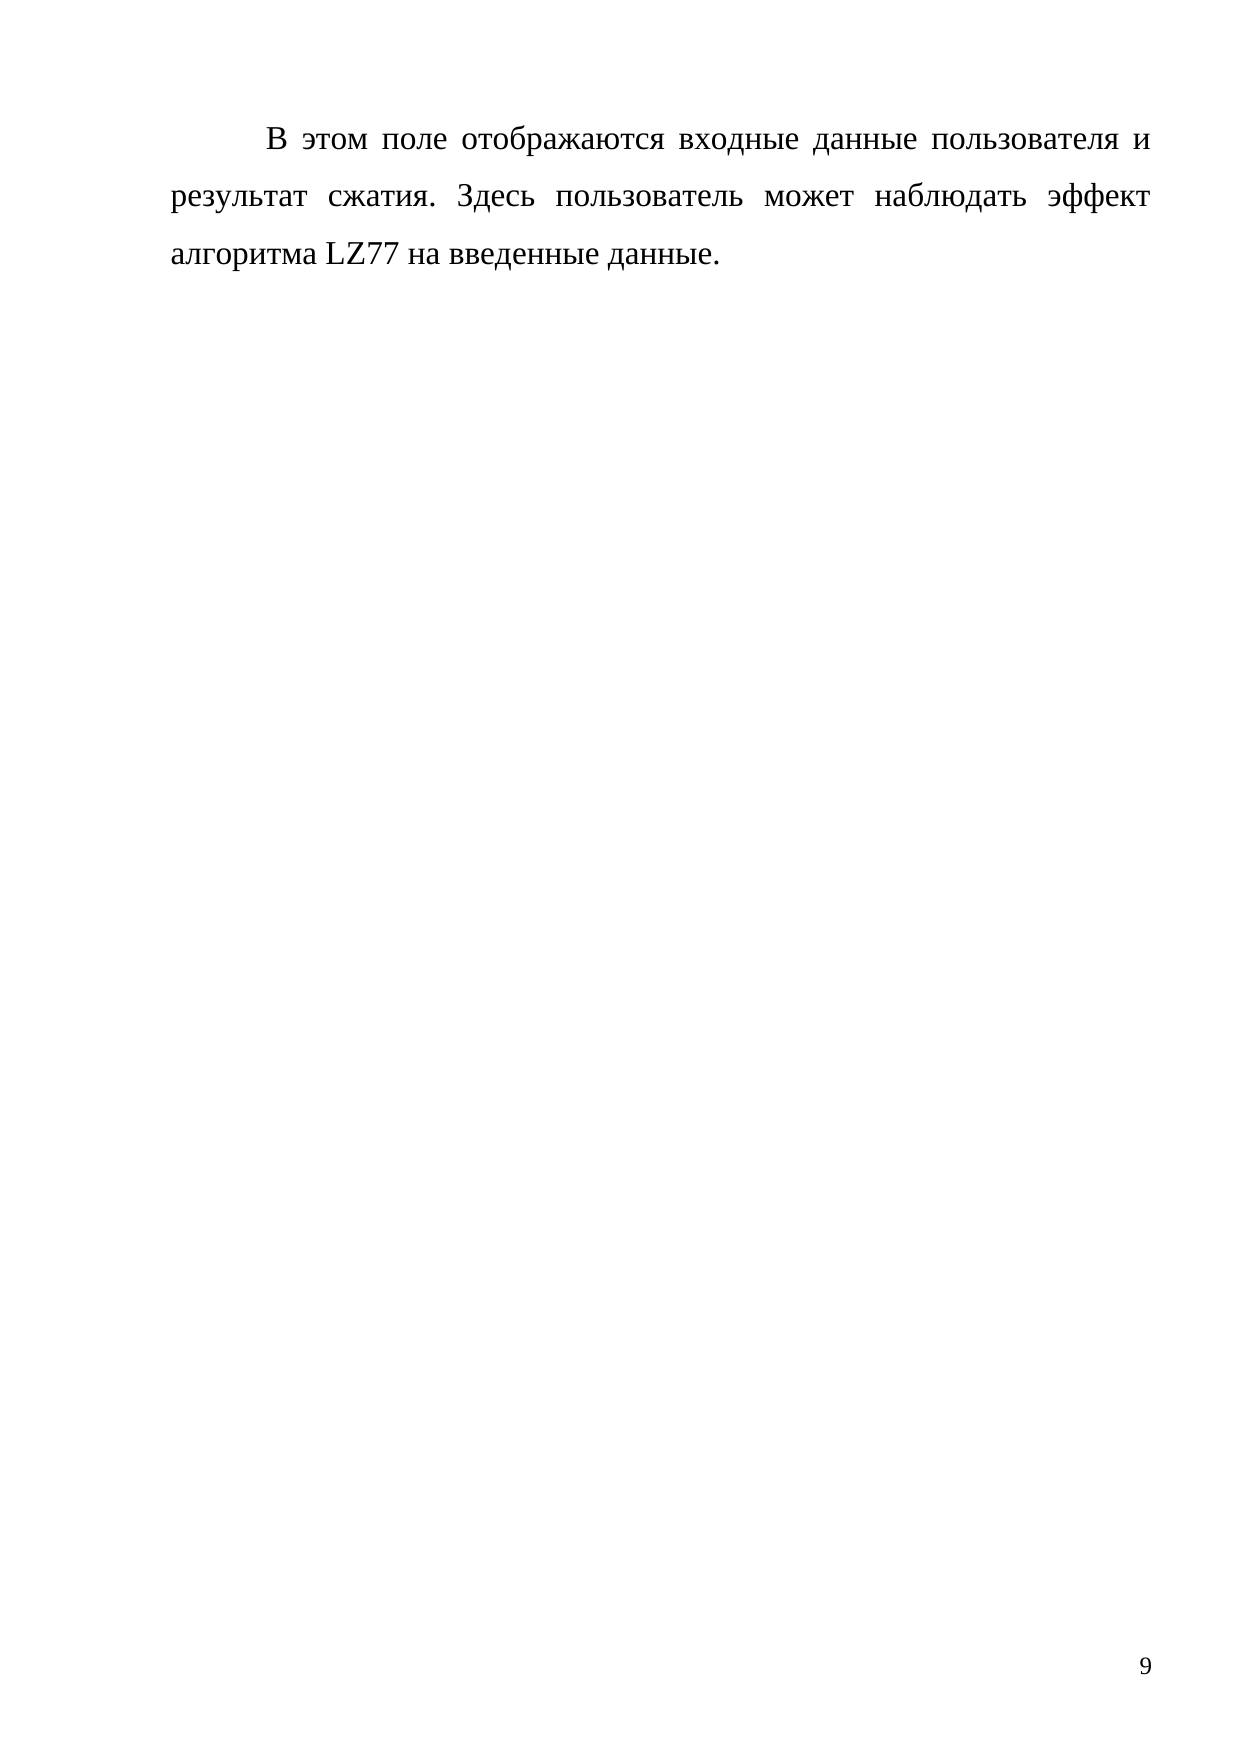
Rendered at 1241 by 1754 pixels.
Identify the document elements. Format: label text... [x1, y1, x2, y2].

text В этом поле отображаются входные данные пользователя и результат сжатия. Здесь пользователь может наблюдать эффект алгоритма LZ77 на введенные данные. [170, 118, 1152, 271]
